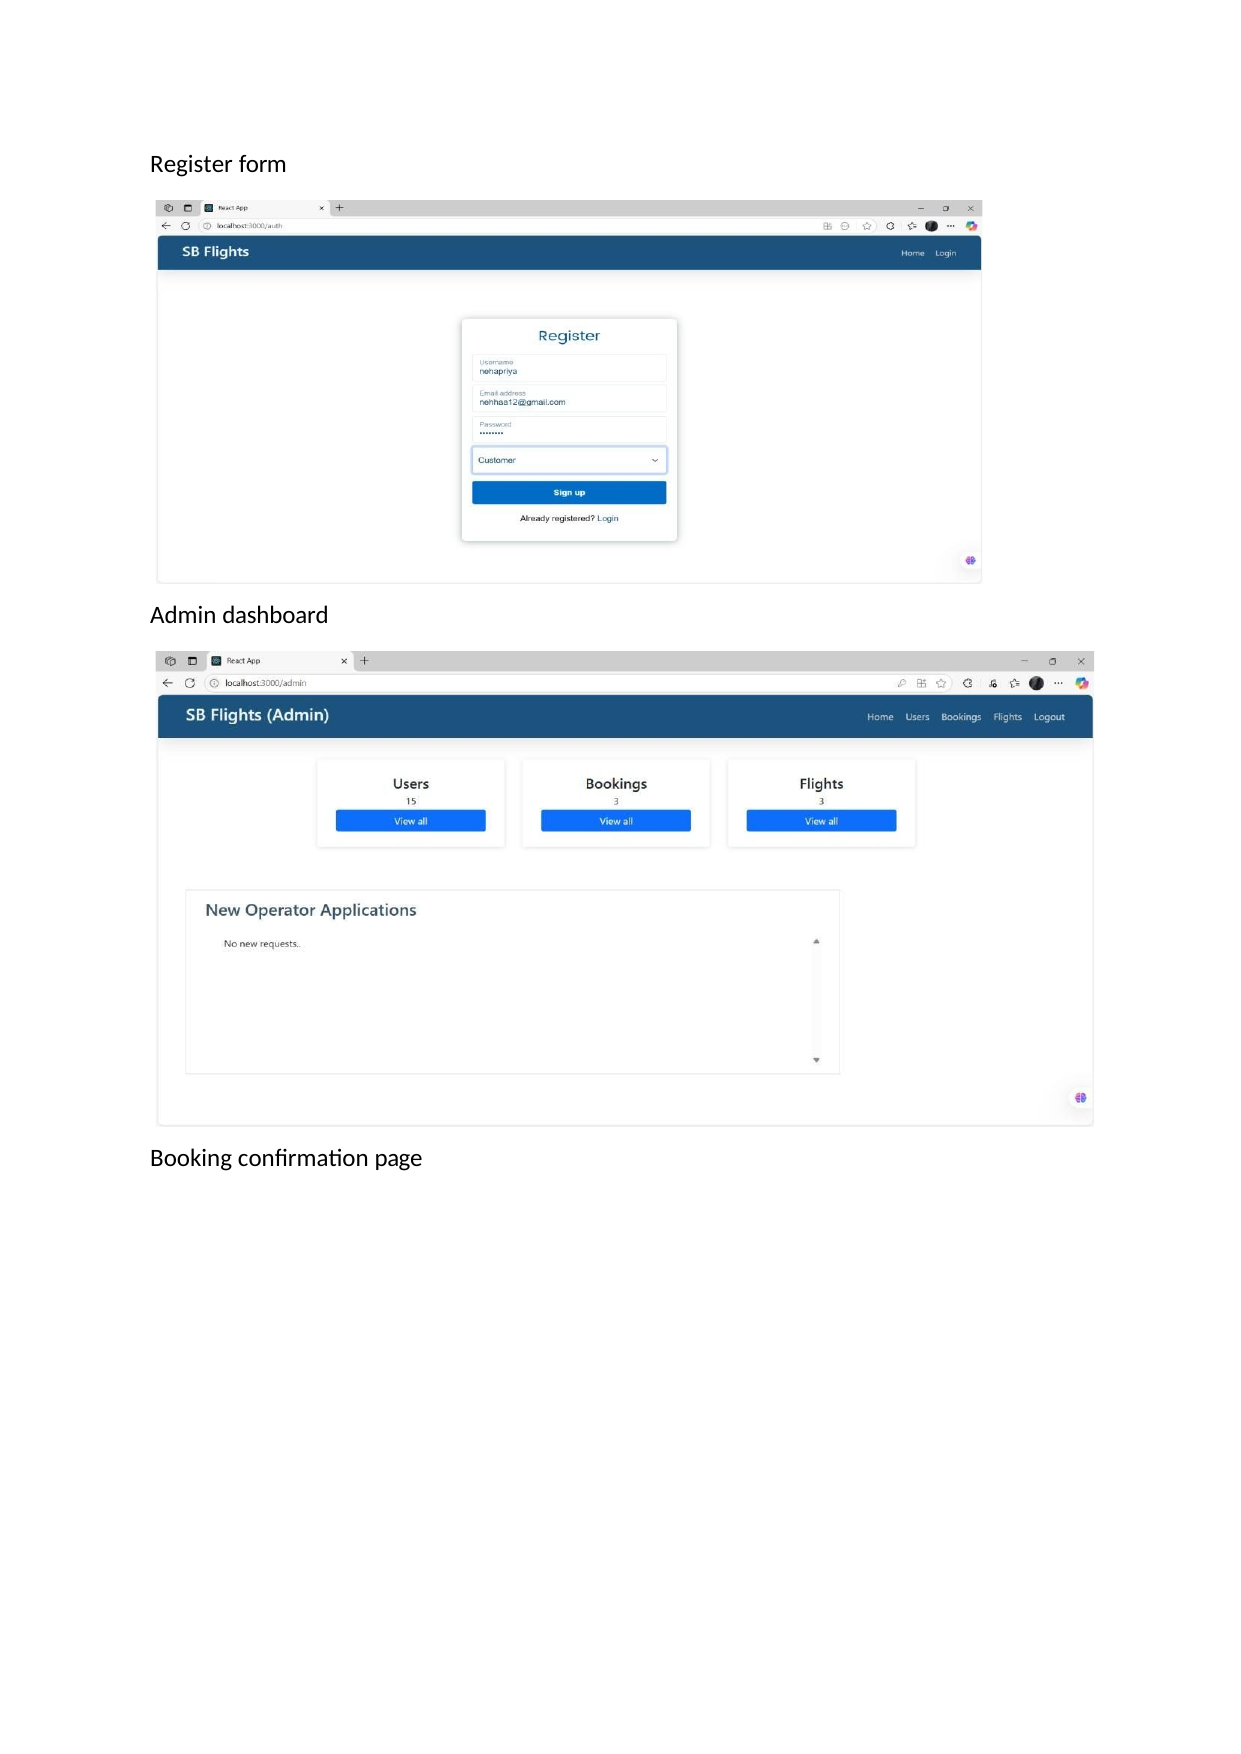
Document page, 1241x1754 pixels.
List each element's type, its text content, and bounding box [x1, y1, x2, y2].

text Booking confirmation page [150, 664, 1107, 1172]
text Admin dashboard [150, 213, 1107, 629]
text Register form [150, 148, 1107, 178]
picture [155, 200, 983, 213]
picture [155, 651, 1095, 664]
